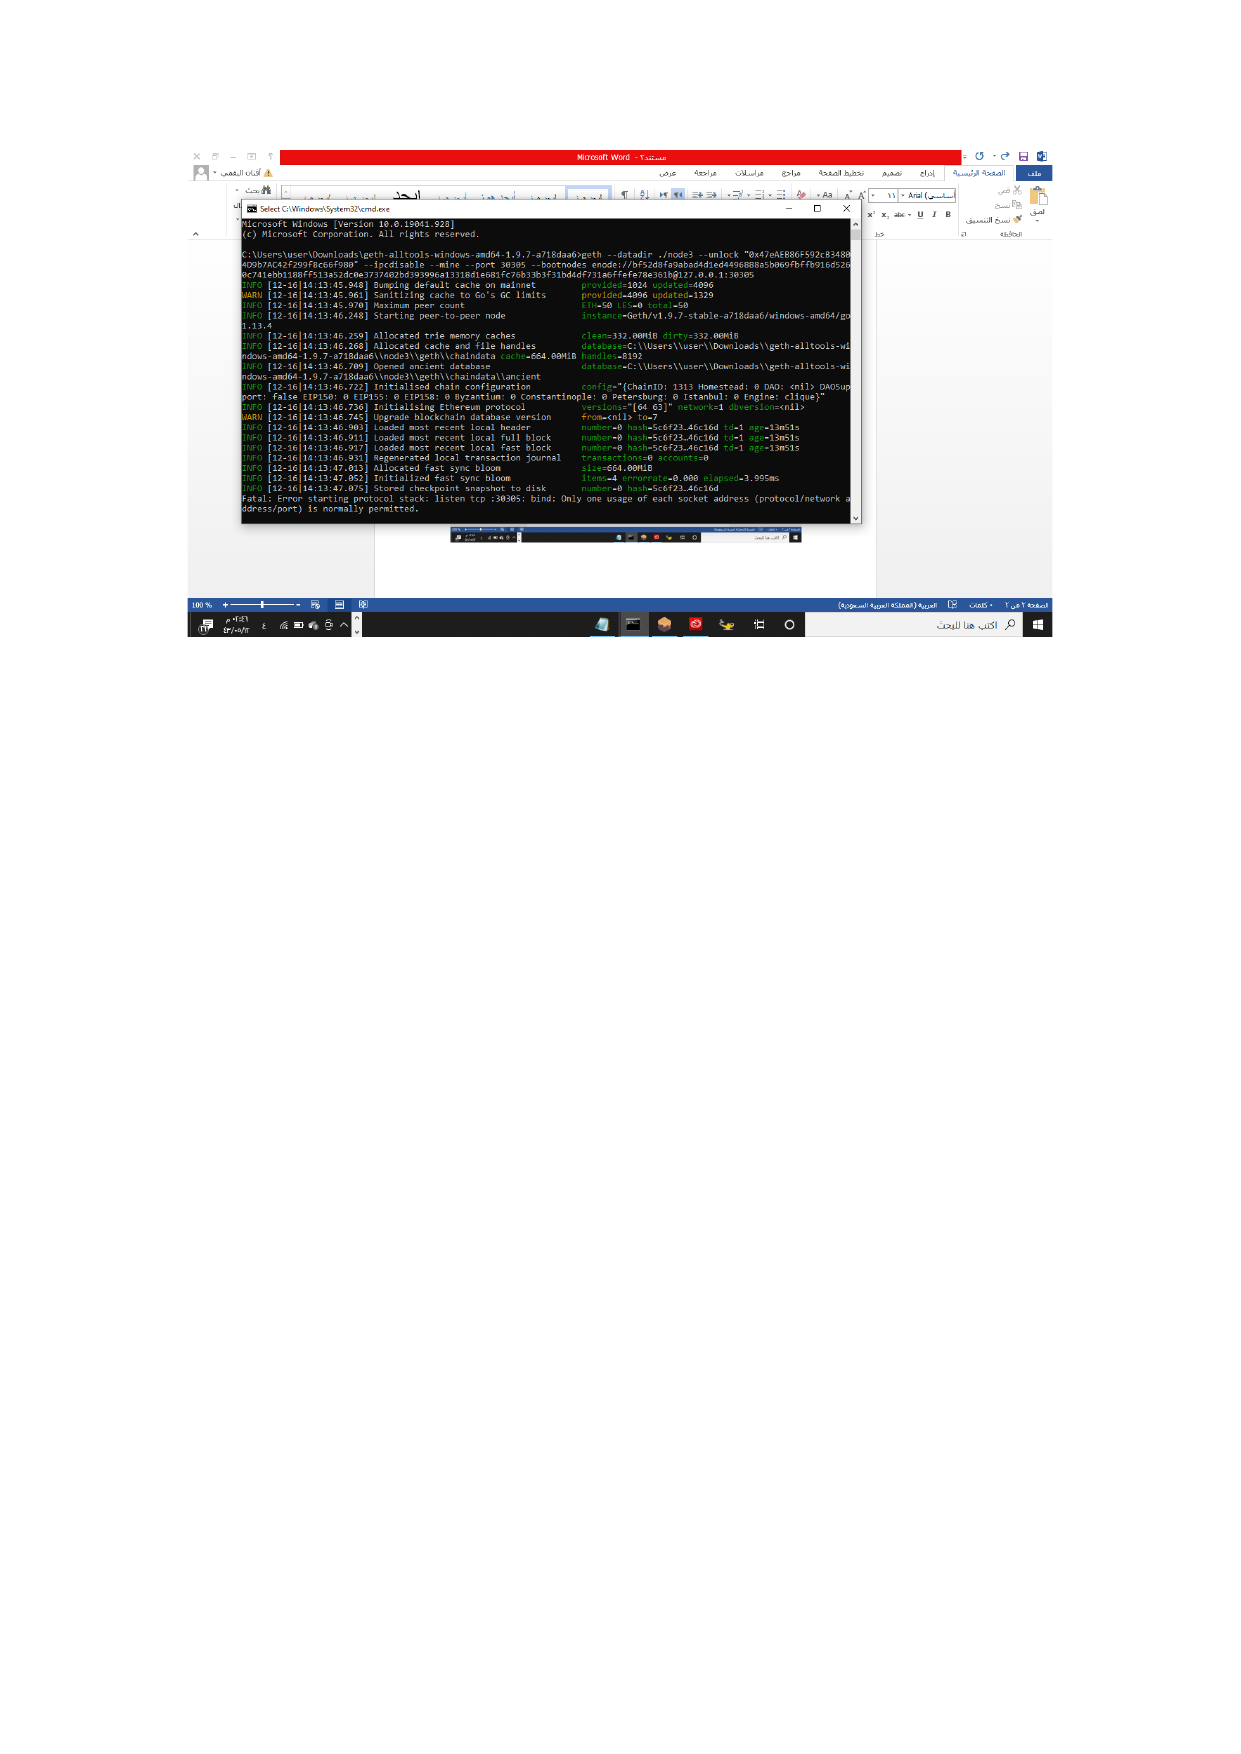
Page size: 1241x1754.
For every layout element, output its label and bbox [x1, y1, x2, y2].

picture [187, 150, 1053, 637]
